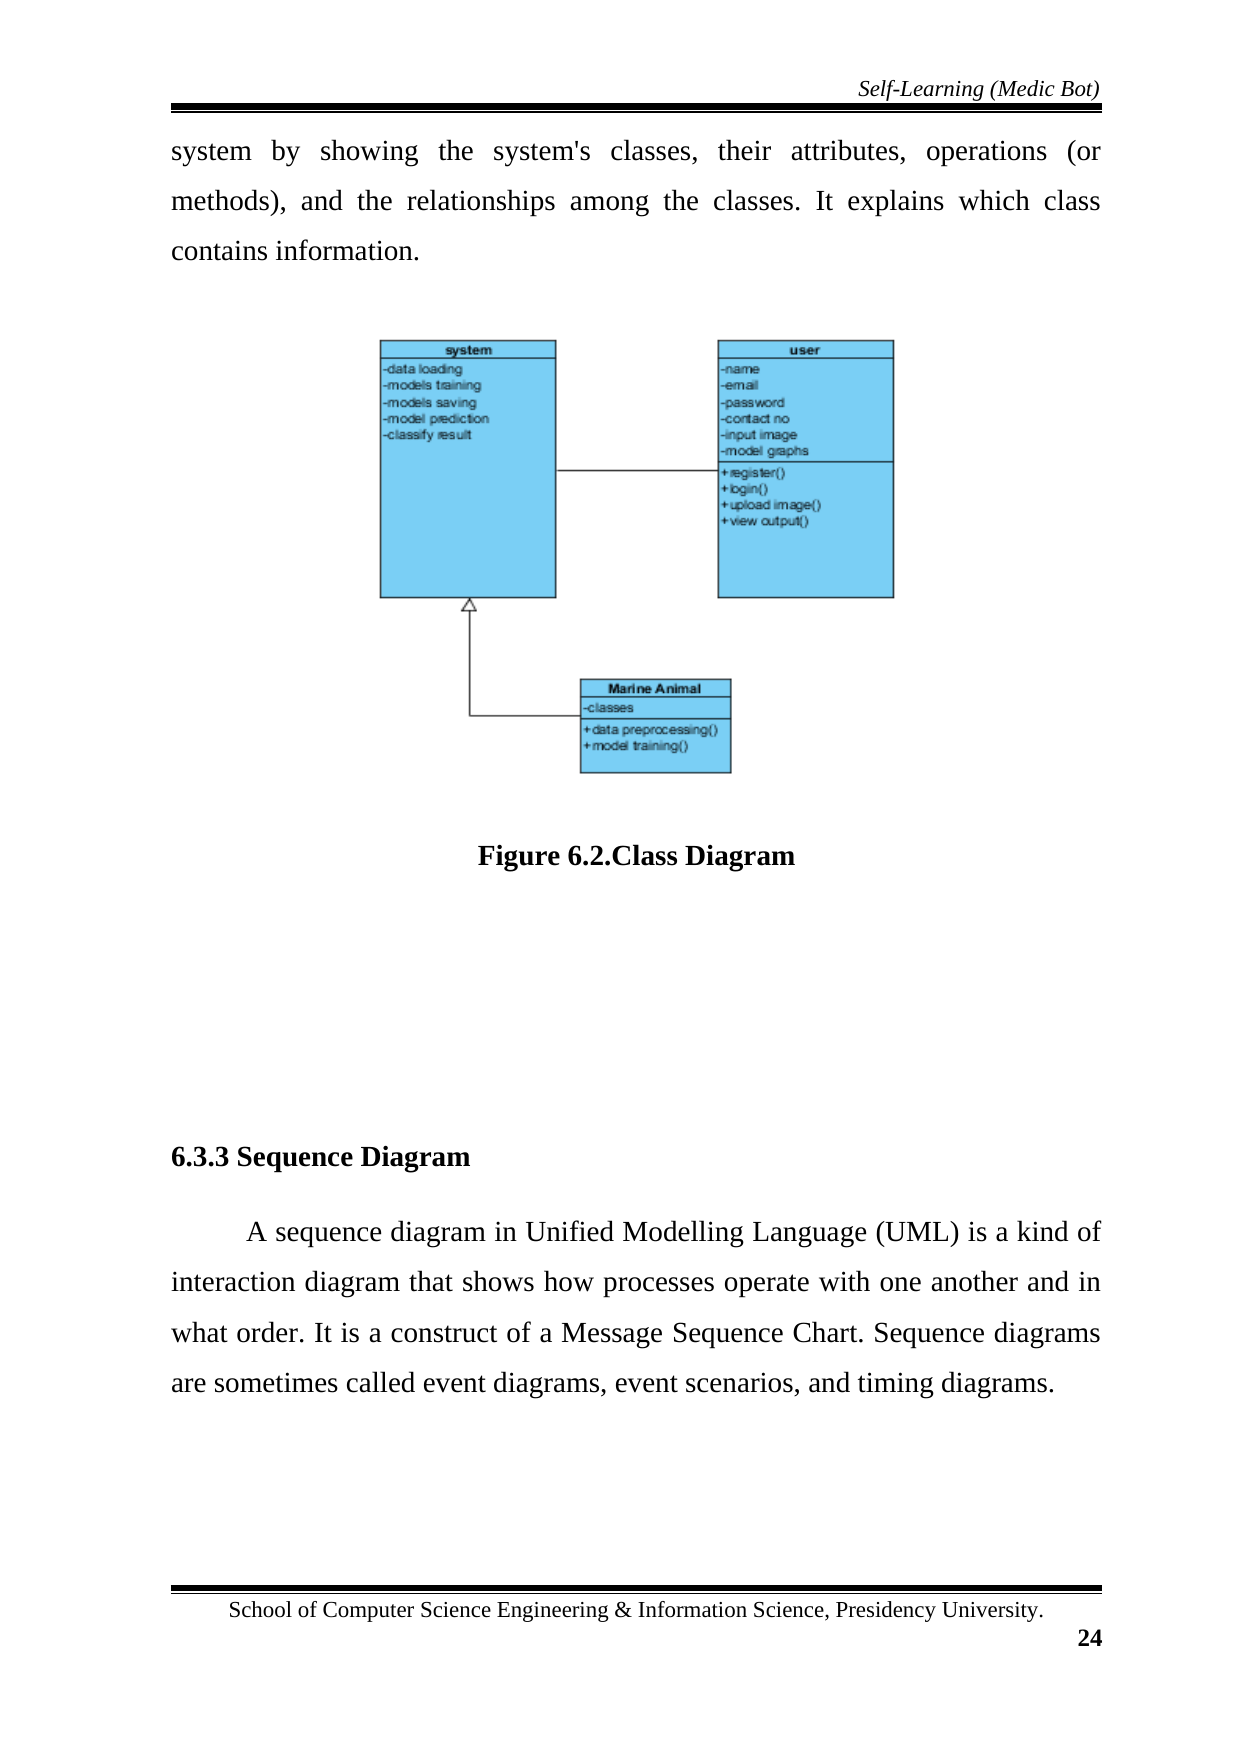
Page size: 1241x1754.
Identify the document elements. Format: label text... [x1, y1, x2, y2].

text A sequence diagram in Unified Modelling Language (UML) is a kind of interaction diagram that shows how processes operate with one another and in what order. It is a construct of a Message Sequence Chart. Sequence diagrams are sometimes called event diagrams, event scenarios, and timing diagrams. [171, 1214, 1102, 1399]
text 6.3.3 Sequence Diagram [171, 1139, 1102, 1172]
picture [305, 308, 968, 800]
text Figure 6.2.Class Diagram [171, 838, 1102, 871]
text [171, 133, 1102, 267]
